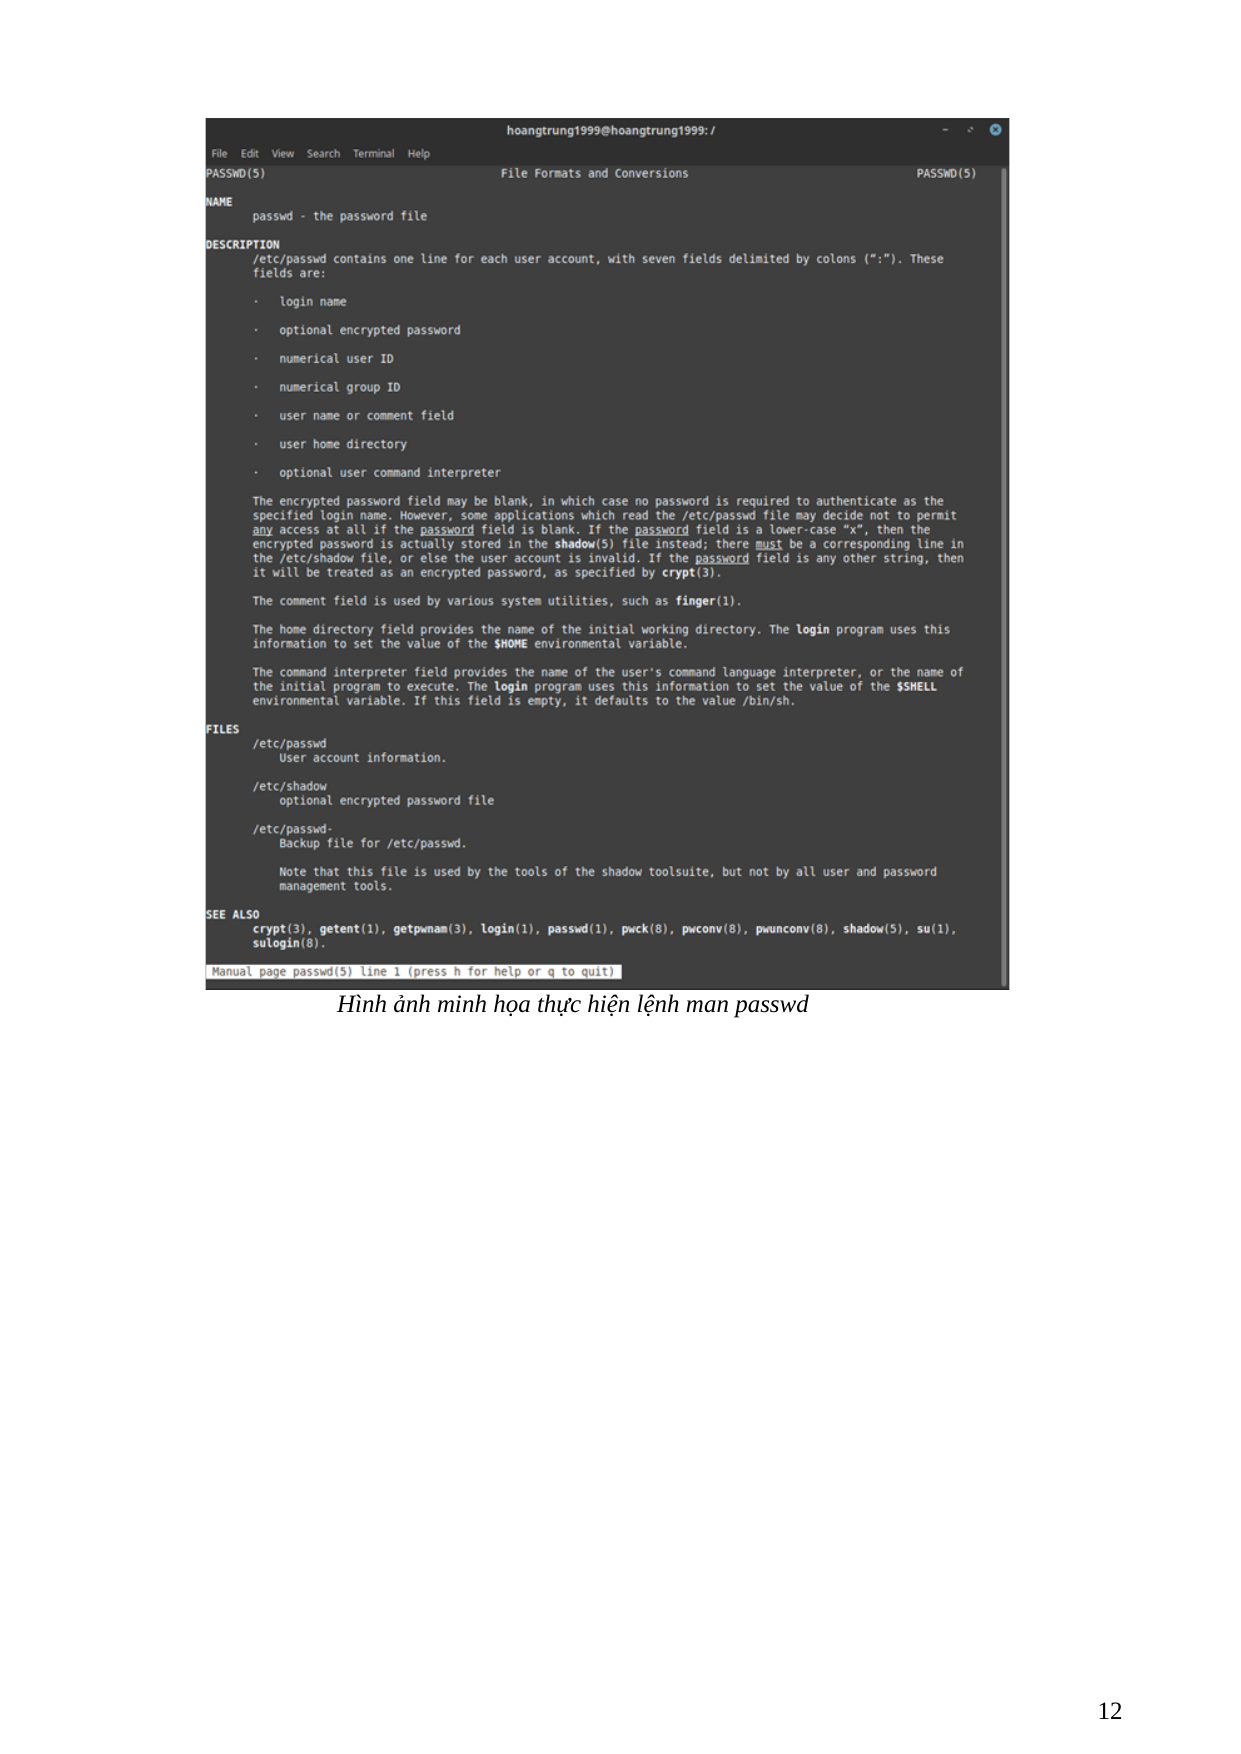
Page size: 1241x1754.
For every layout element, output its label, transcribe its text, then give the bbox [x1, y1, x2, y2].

text Hình ảnh minh họa thực hiện lệnh man passwd [162, 989, 1122, 1018]
picture [205, 118, 1010, 990]
